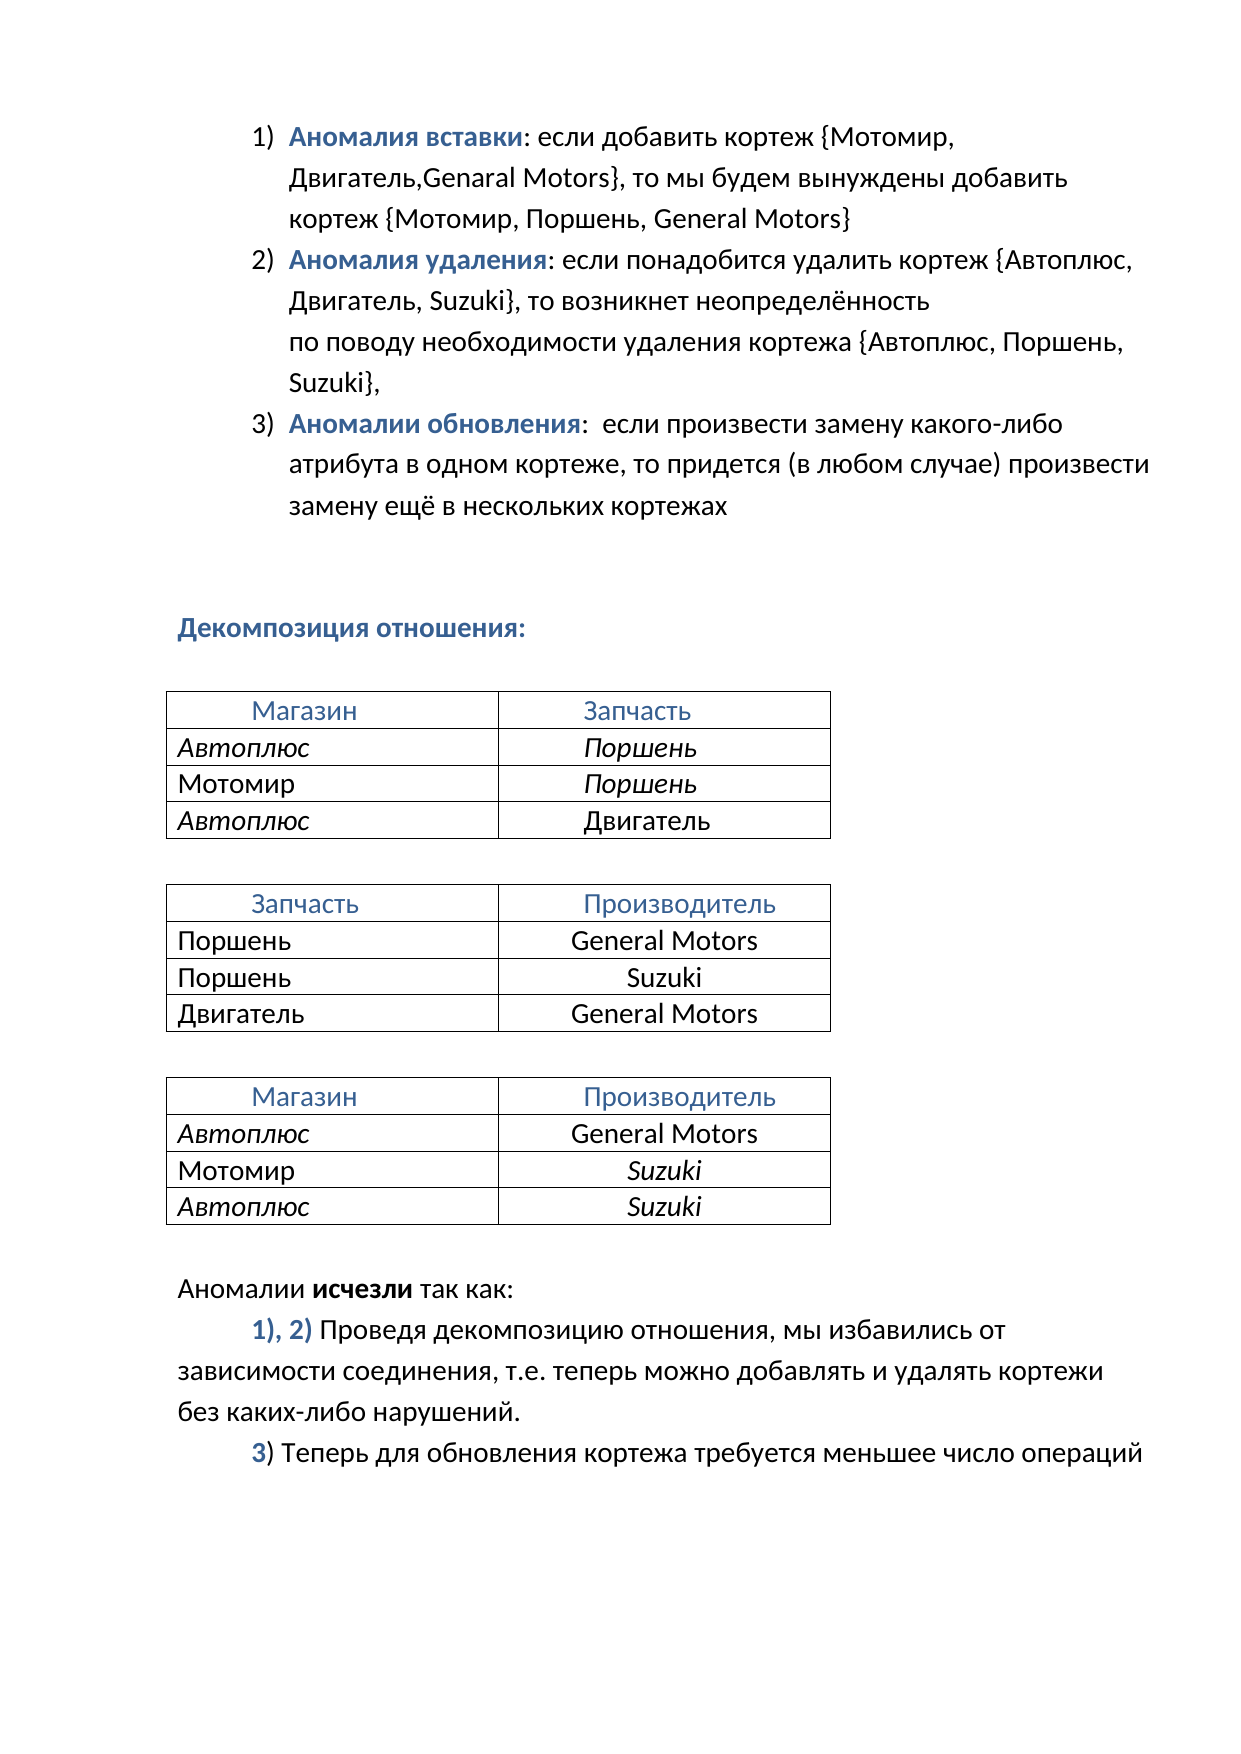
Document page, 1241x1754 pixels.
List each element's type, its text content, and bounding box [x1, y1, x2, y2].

table_cell Автоплюс [167, 1188, 498, 1224]
table_cell Suzuki [499, 1188, 830, 1224]
table_header Магазин [167, 1078, 498, 1114]
table_cell General Motors [499, 1115, 830, 1151]
table_cell Мотомир [167, 1152, 498, 1187]
table_cell Мотомир [167, 766, 498, 801]
list Аномалии обновления: если произвести замену какого-либо атрибута в одном кортеже, то придется (в любом случае) произвести замену ещё в нескольких кортежах [251, 405, 1152, 522]
table_cell Автоплюс [167, 802, 498, 838]
table_header Производитель [499, 1078, 830, 1114]
table_header Запчасть [167, 885, 498, 921]
table_header Запчасть [499, 692, 830, 728]
table_header Магазин [167, 692, 498, 728]
text Декомпозиция отношения: [177, 609, 1152, 645]
table_cell Поршень [167, 959, 498, 994]
table_cell Двигатель [167, 995, 498, 1031]
text 1), 2) Проведя декомпозицию отношения, мы избавились от зависимости соединения, т.е. теперь можно добавлять и удалять кортежи без каких-либо нарушений. [177, 1311, 1152, 1429]
table_cell Автоплюс [167, 729, 498, 764]
text по поводу необходимости удаления кортежа {Автоплюс, Поршень, Suzuki}, [288, 323, 1152, 399]
table_cell Автоплюс [167, 1115, 498, 1151]
table_cell Поршень [167, 922, 498, 958]
table_cell General Motors [499, 995, 830, 1031]
table_cell Suzuki [499, 1152, 830, 1187]
table_header Производитель [499, 885, 830, 921]
text Аномалии исчезли так как: [177, 1270, 1152, 1306]
table_cell General Motors [499, 922, 830, 958]
text 3) Теперь для обновления кортежа требуется меньшее число операций [177, 1434, 1152, 1470]
table_cell Suzuki [499, 959, 830, 994]
table_cell Двигатель [499, 802, 830, 838]
table_cell Поршень [499, 729, 830, 764]
list Аномалия вставки: если добавить кортеж {Мотомир, Двигатель,Genaral Motors}, то мы будем вынуждены добавить кортеж {Мотомир, Поршень, General Motors} [251, 118, 1152, 236]
table_cell Поршень [499, 766, 830, 801]
list Аномалия удаления: если понадобится удалить кортеж {Автоплюс, Двигатель, Suzuki}, то возникнет неопределённость [251, 241, 1152, 317]
